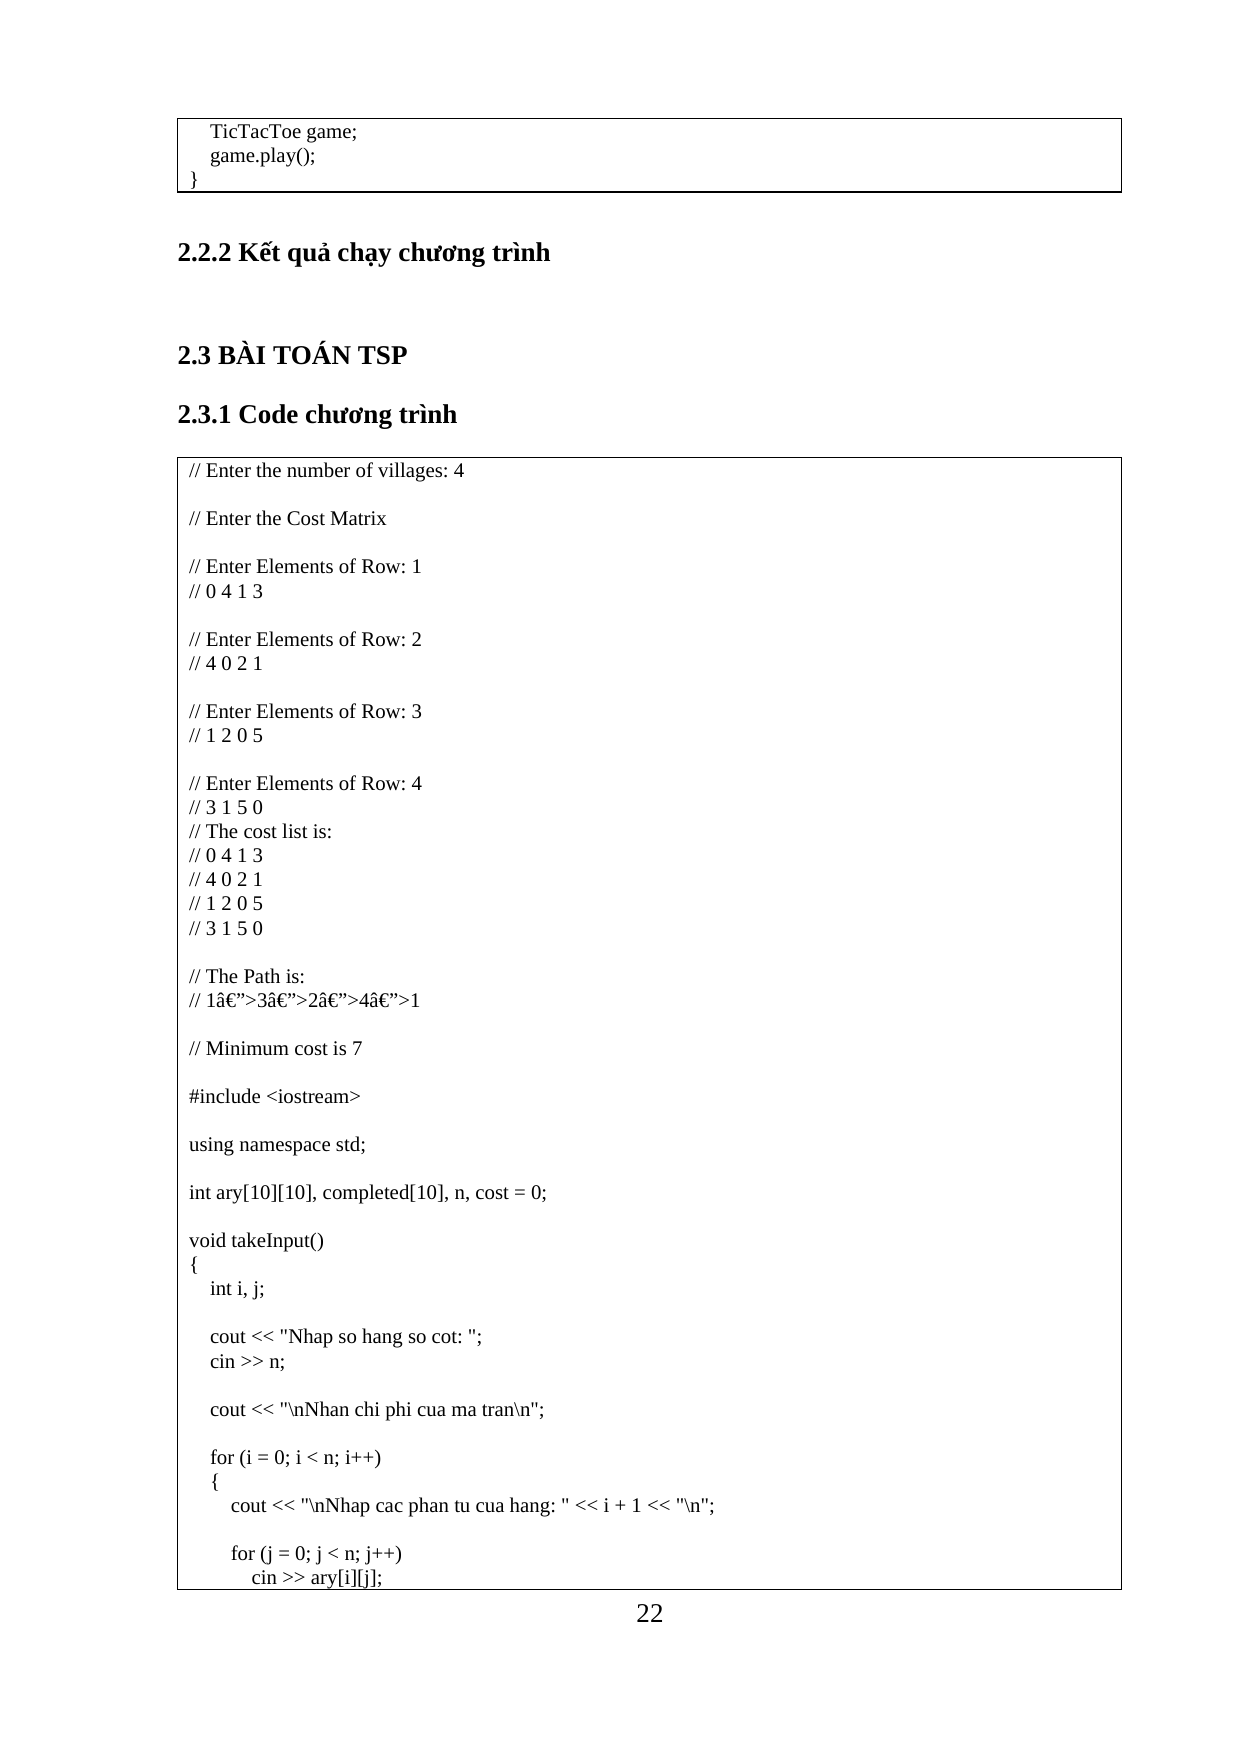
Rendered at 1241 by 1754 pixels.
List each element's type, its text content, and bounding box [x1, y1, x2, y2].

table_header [178, 458, 1121, 1589]
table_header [178, 119, 1121, 191]
subtitle Code chương trình [177, 398, 1122, 429]
subtitle Kết quả chạy chương trình [177, 236, 1122, 267]
subtitle BÀI TOÁN TSP [177, 339, 1122, 370]
